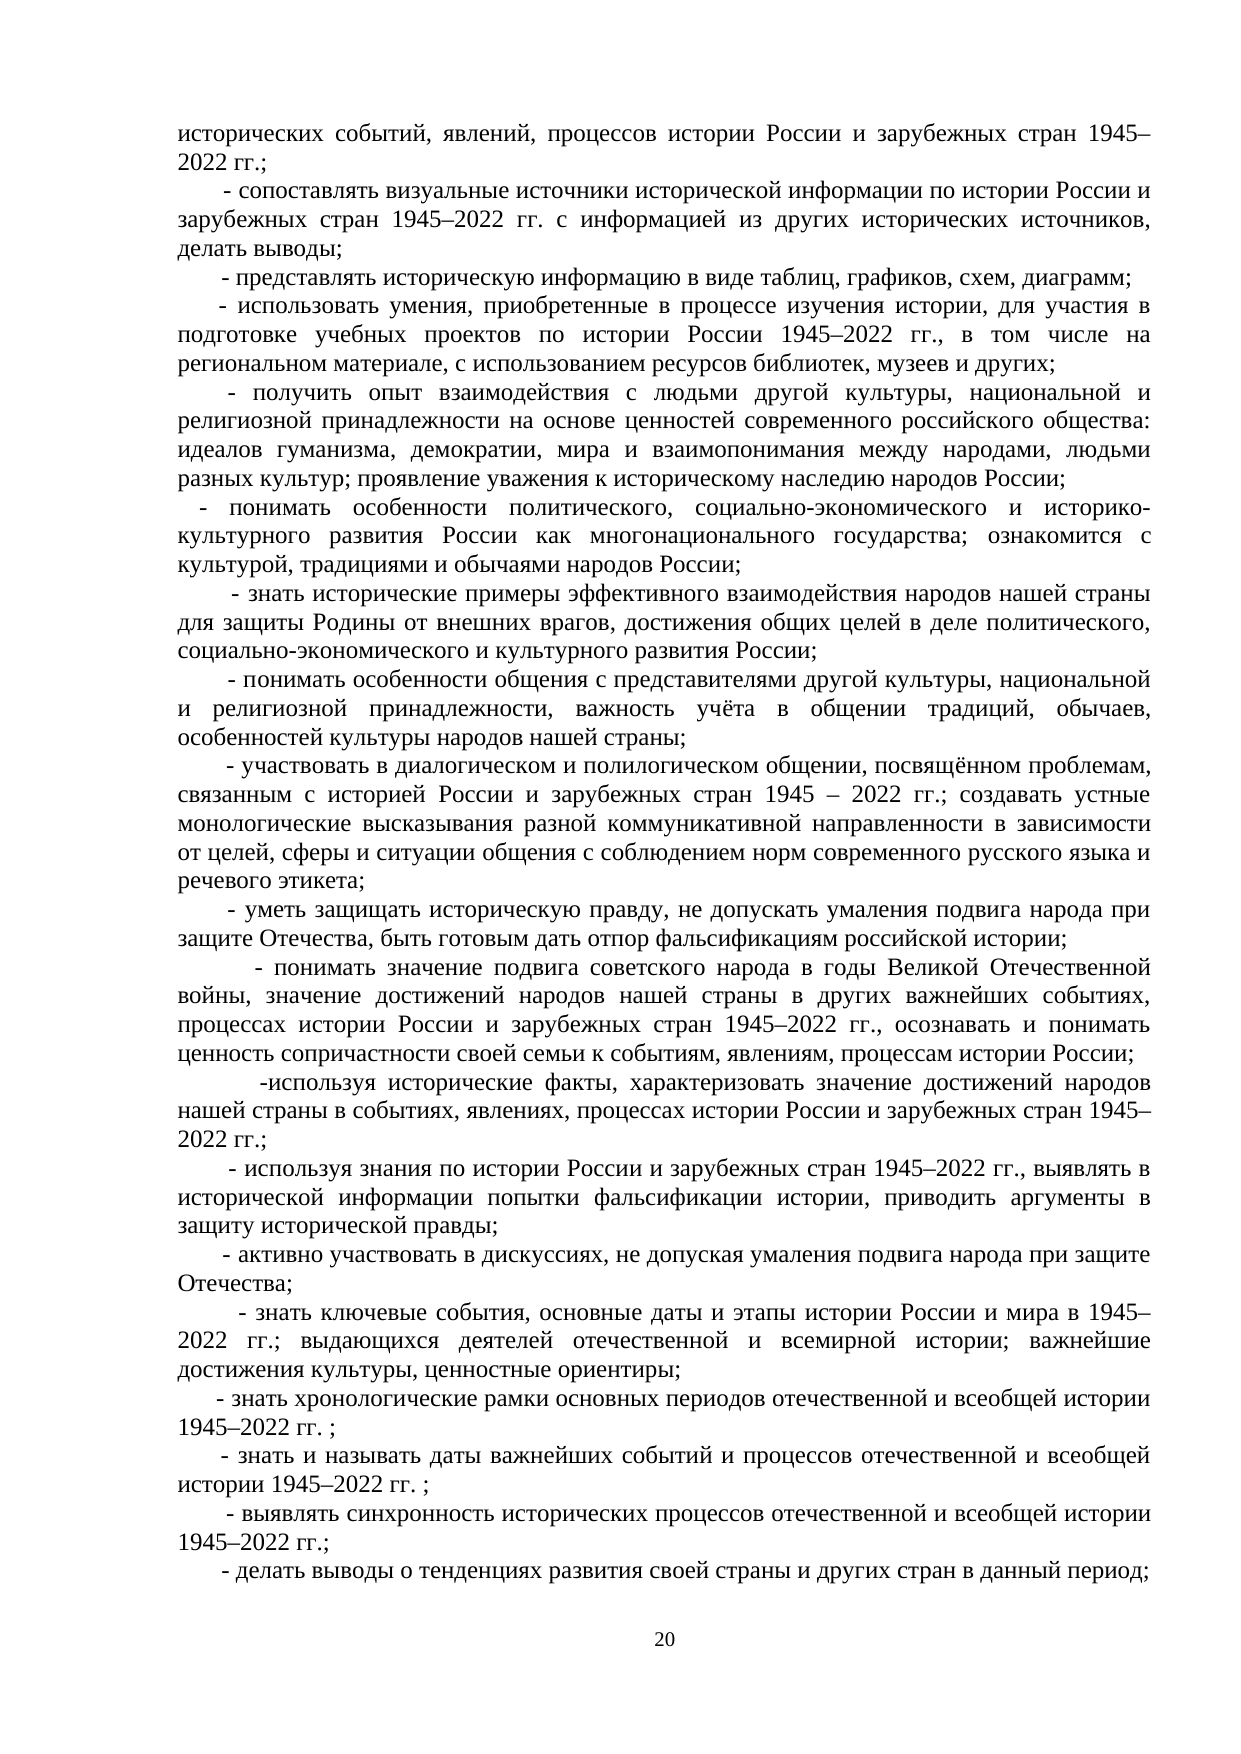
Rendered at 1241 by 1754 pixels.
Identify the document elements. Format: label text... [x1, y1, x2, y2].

text - знать ключевые события, основные даты и этапы истории России и мира в 1945–2022 гг.; выдающихся деятелей отечественной и всемирной истории; важнейшие достижения культуры, ценностные ориентиры; [177, 1297, 1152, 1383]
text - представлять историческую информацию в виде таблиц, графиков, схем, диаграмм; [177, 262, 1152, 291]
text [177, 118, 1152, 176]
text - понимать особенности общения с представителями другой культуры, национальной и религиозной принадлежности, важность учёта в общении традиций, обычаев, особенностей культуры народов нашей страны; [177, 664, 1152, 751]
text -используя исторические факты, характеризовать значение достижений народов нашей страны в событиях, явлениях, процессах истории России и зарубежных стран 1945–2022 гг.; [177, 1067, 1152, 1153]
text - участвовать в диалогическом и полилогическом общении, посвящённом проблемам, связанным с историей России и зарубежных стран 1945 – 2022 гг.; создавать устные монологические высказывания разной коммуникативной направленности в зависимости от целей, сферы и ситуации общения с соблюдением норм современного русского языка и речевого этикета; [177, 751, 1152, 894]
text - использовать умения, приобретенные в процессе изучения истории, для участия в подготовке учебных проектов по истории России 1945–2022 гг., в том числе на региональном материале, с использованием ресурсов библиотек, музеев и других; [177, 291, 1152, 377]
text - сопоставлять визуальные источники исторической информации по истории России и зарубежных стран 1945–2022 гг. с информацией из других исторических источников, делать выводы; [177, 176, 1152, 262]
text - знать хронологические рамки основных периодов отечественной и всеобщей истории 1945–2022 гг. ; [177, 1383, 1152, 1441]
text - знать и называть даты важнейших событий и процессов отечественной и всеобщей истории 1945–2022 гг. ; [177, 1441, 1152, 1498]
text - понимать особенности политического, социально-экономического и историко-культурного развития России как многонационального государства; ознакомится с культурой, традициями и обычаями народов России; [177, 492, 1152, 578]
text - делать выводы о тенденциях развития своей страны и других стран в данный период; [177, 1556, 1152, 1584]
text - получить опыт взаимодействия с людьми другой культуры, национальной и религиозной принадлежности на основе ценностей современного российского общества: идеалов гуманизма, демократии, мира и взаимопонимания между народами, людьми разных культур; проявление уважения к историческому наследию народов России; [177, 377, 1152, 492]
text - выявлять синхронность исторических процессов отечественной и всеобщей истории 1945–2022 гг.; [177, 1498, 1152, 1556]
text - уметь защищать историческую правду, не допускать умаления подвига народа при защите Отечества, быть готовым дать отпор фальсификациям российской истории; [177, 894, 1152, 952]
text - знать исторические примеры эффективного взаимодействия народов нашей страны для защиты Родины от внешних врагов, достижения общих целей в деле политического, социально-экономического и культурного развития России; [177, 578, 1152, 664]
text - активно участвовать в дискуссиях, не допуская умаления подвига народа при защите Отечества; [177, 1239, 1152, 1297]
text - понимать значение подвига советского народа в годы Великой Отечественной войны, значение достижений народов нашей страны в других важнейших событиях, процессах истории России и зарубежных стран 1945–2022 гг., осознавать и понимать ценность сопричастности своей семьи к событиям, явлениям, процессам истории России; [177, 952, 1152, 1067]
text - используя знания по истории России и зарубежных стран 1945–2022 гг., выявлять в исторической информации попытки фальсификации истории, приводить аргументы в защиту исторической правды; [177, 1153, 1152, 1239]
